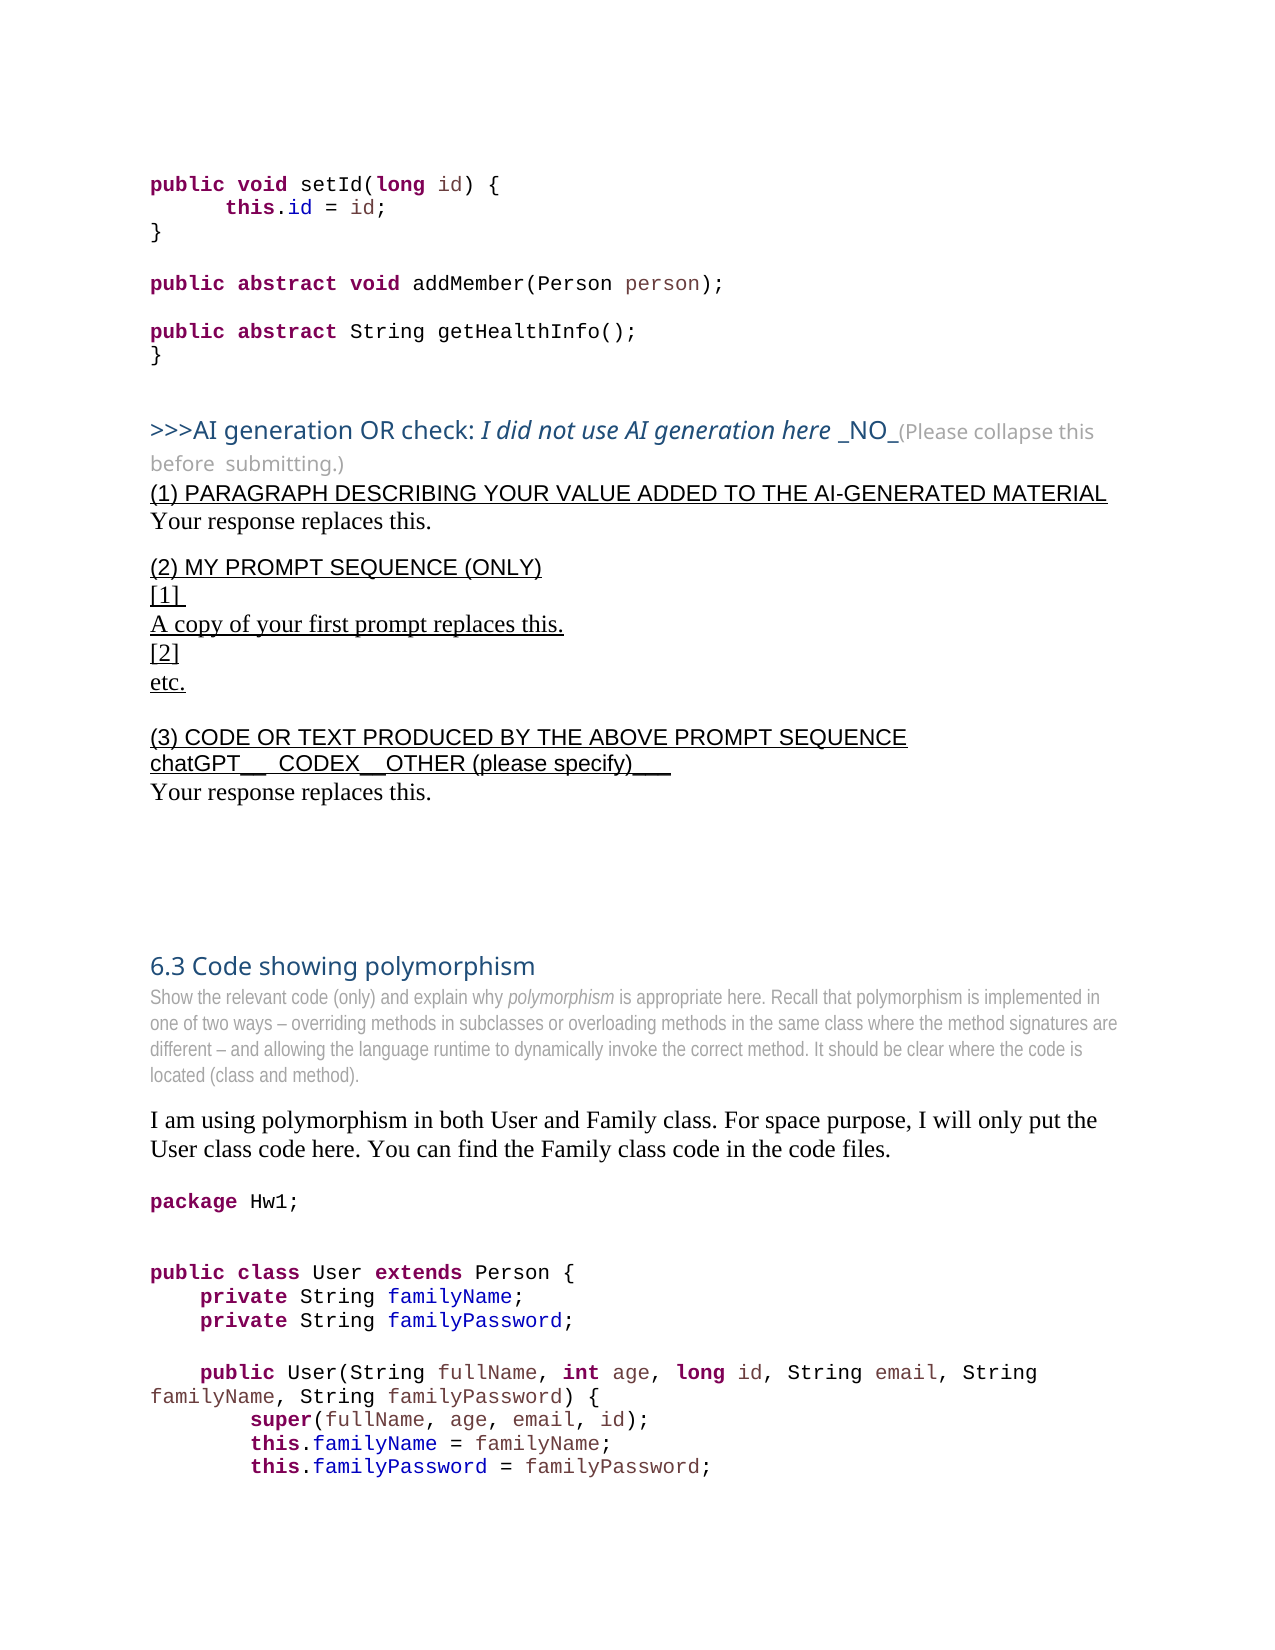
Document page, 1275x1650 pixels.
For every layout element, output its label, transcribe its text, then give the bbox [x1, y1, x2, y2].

text (1) PARAGRAPH DESCRIBING YOUR VALUE ADDED TO THE AI-GENERATED MATERIAL [150, 480, 1125, 506]
text (3) CODE OR TEXT PRODUCED BY THE ABOVE PROMPT SEQUENCE [150, 724, 1125, 750]
text Your response replaces this. [150, 777, 1125, 806]
text private String familyPassword; [150, 1309, 1125, 1333]
text this.id = id; [150, 197, 1125, 221]
text this.familyName = familyName; [150, 1433, 1125, 1457]
text private String familyName; [150, 1286, 1125, 1309]
text I am using polymorphism in both User and Family class. For space purpose, I will only put the User class code here. You can find the Family class code in the code files. package Hw1; [150, 1105, 1125, 1215]
text super(fullName, age, email, id); [150, 1409, 1125, 1433]
subtitle 6.3 Code showing polymorphism [150, 948, 1125, 982]
text (2) MY PROMPT SEQUENCE (ONLY) [150, 554, 1125, 580]
subtitle >>>AI generation OR check: I did not use AI generation here _NO_(Please collapse this before submitting.) [150, 413, 1125, 478]
text } [150, 344, 1125, 368]
text public void setId(long id) { [150, 174, 1125, 197]
text chatGPT__ CODEX__OTHER (please specify)___ [150, 750, 1125, 777]
text } [150, 221, 1125, 244]
text public abstract void addMember(Person person); [150, 273, 1125, 297]
text [1] [150, 580, 1125, 609]
text public abstract String getHealthInfo(); [150, 321, 1125, 344]
text Your response replaces this. [150, 506, 1125, 535]
text etc. [150, 667, 1125, 695]
text [2] [150, 638, 1125, 667]
text public User(String fullName, int age, long id, String email, String familyName, String familyPassword) { [150, 1362, 1125, 1409]
text Show the relevant code (only) and explain why polymorphism is appropriate here. Recall that polymorphism is implemented in one of two ways – overriding methods in subclasses or overloading methods in the same class where the method signatures are different – and allowing the language runtime to dynamically invoke the correct method. It should be clear where the code is located (class and method). [150, 985, 1125, 1087]
text public class User extends Person { [150, 1262, 1125, 1286]
text A copy of your first prompt replaces this. [150, 609, 1125, 638]
text this.familyPassword = familyPassword; [150, 1457, 1125, 1480]
